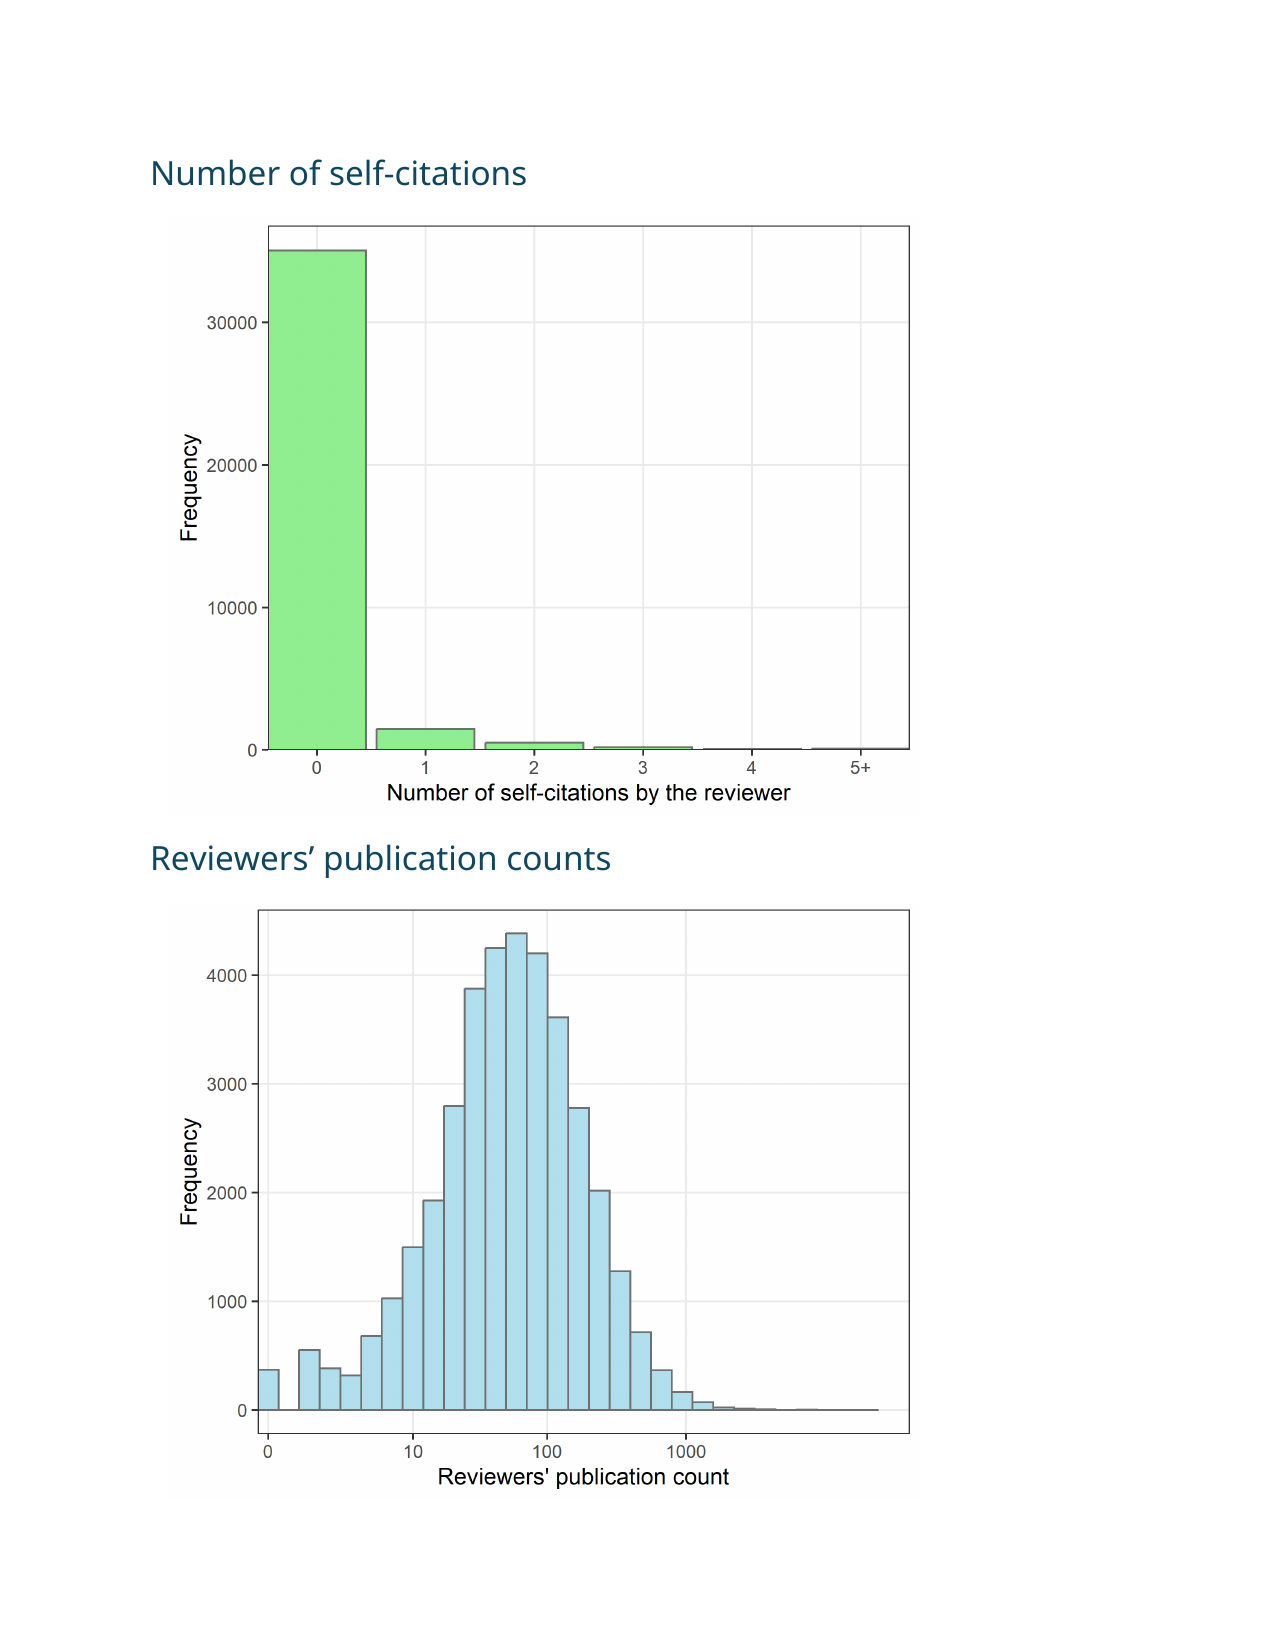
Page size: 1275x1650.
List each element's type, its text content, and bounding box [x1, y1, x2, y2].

subtitle Reviewers’ publication counts [150, 834, 1125, 880]
subtitle Number of self-citations [150, 150, 1125, 195]
picture [168, 214, 921, 816]
picture [168, 898, 921, 1500]
